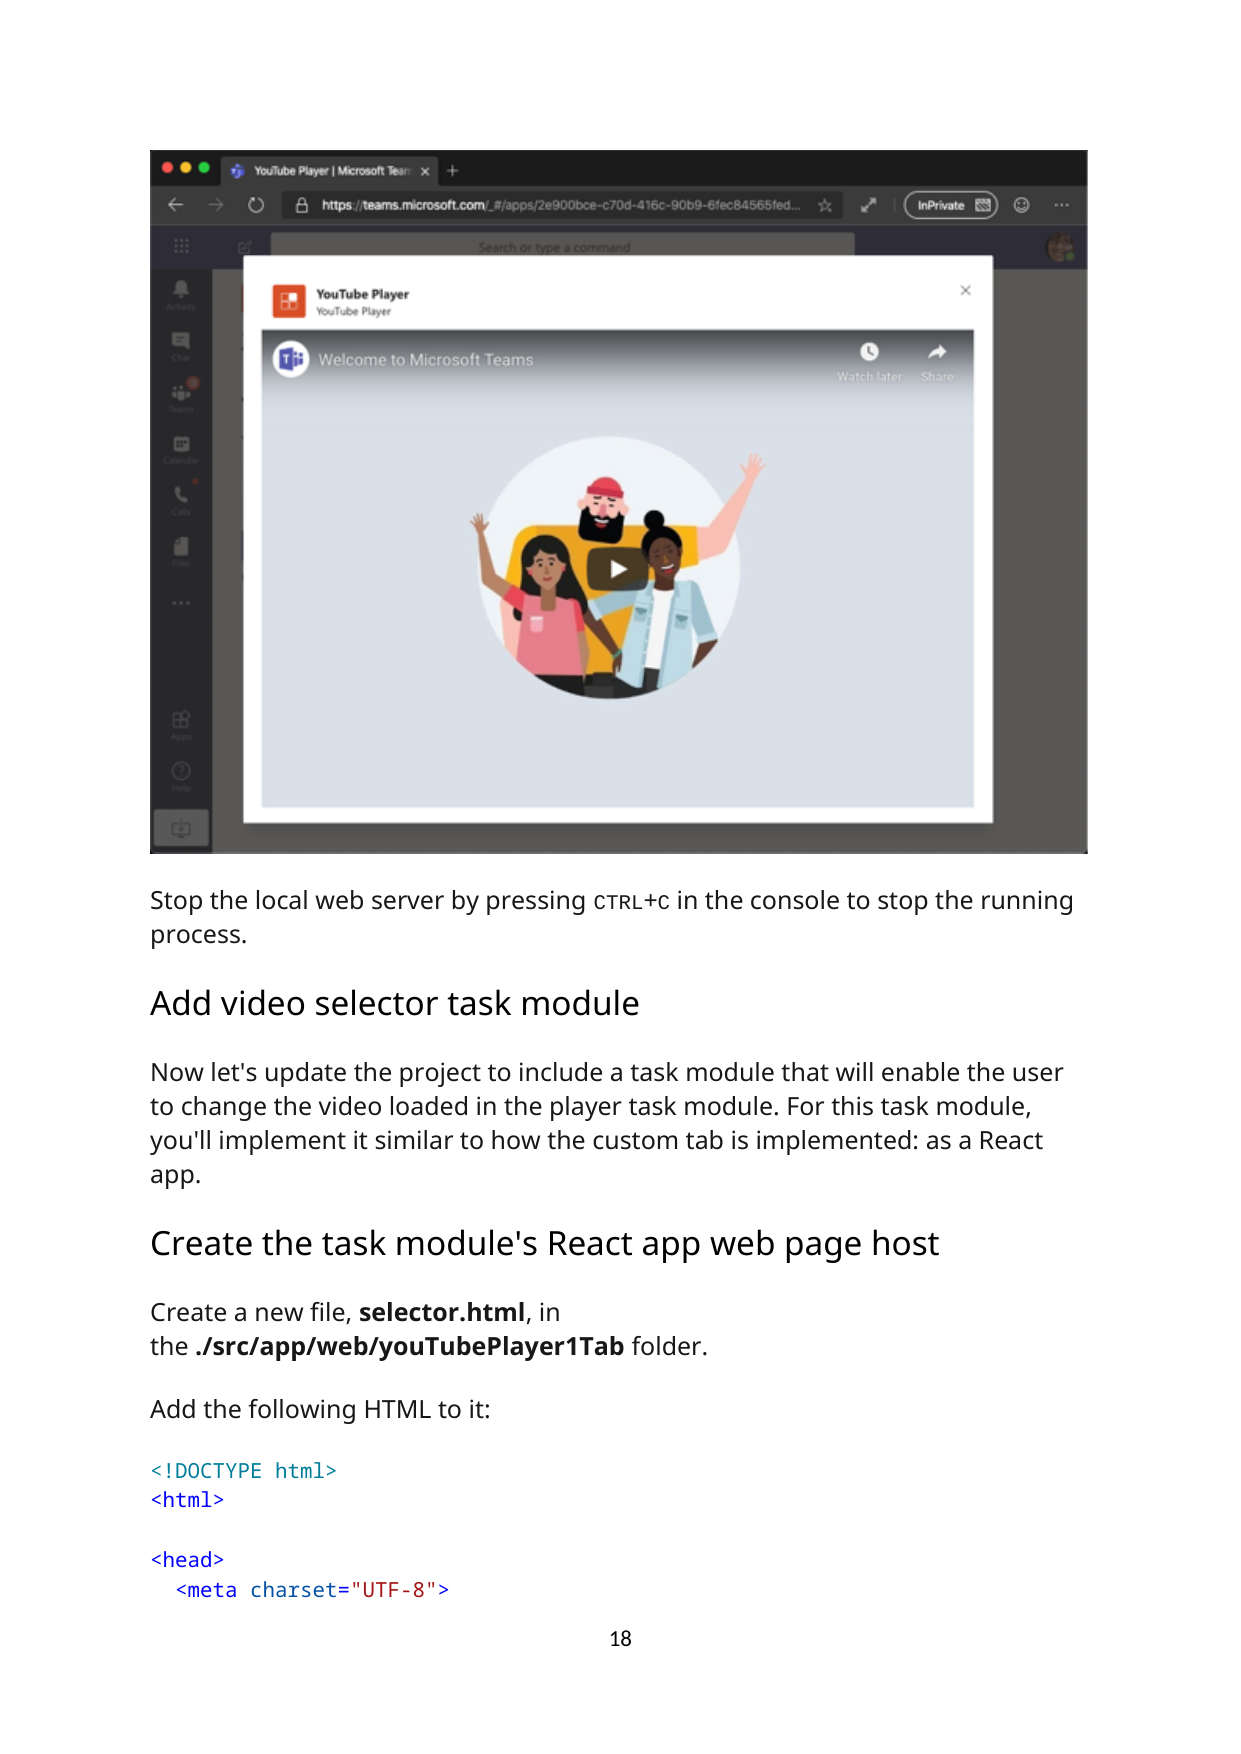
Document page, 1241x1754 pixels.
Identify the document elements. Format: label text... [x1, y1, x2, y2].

text <html> [150, 1484, 1090, 1514]
text Create a new file, selector.html, in the ./src/app/web/youTubePlayer1Tab folder. [150, 1294, 1090, 1362]
text Stop the local web server by pressing CTRL+C in the console to stop the running process. [150, 882, 1090, 950]
text Add the following HTML to it: [150, 1391, 1090, 1426]
picture [150, 150, 1088, 854]
text <meta charset="UTF-8"> [150, 1573, 1090, 1603]
subtitle Create the task module's React app web page host [150, 1219, 1090, 1265]
text Now let's update the project to include a task module that will enable the user to change the video loaded in the player task module. For this task module, you'll implement it similar to how the custom tab is implemented: as a React app. [150, 1054, 1090, 1190]
subtitle Add video selector task module [150, 979, 1090, 1025]
text <head> [150, 1544, 1090, 1573]
text <!DOCTYPE html> [150, 1455, 1090, 1484]
